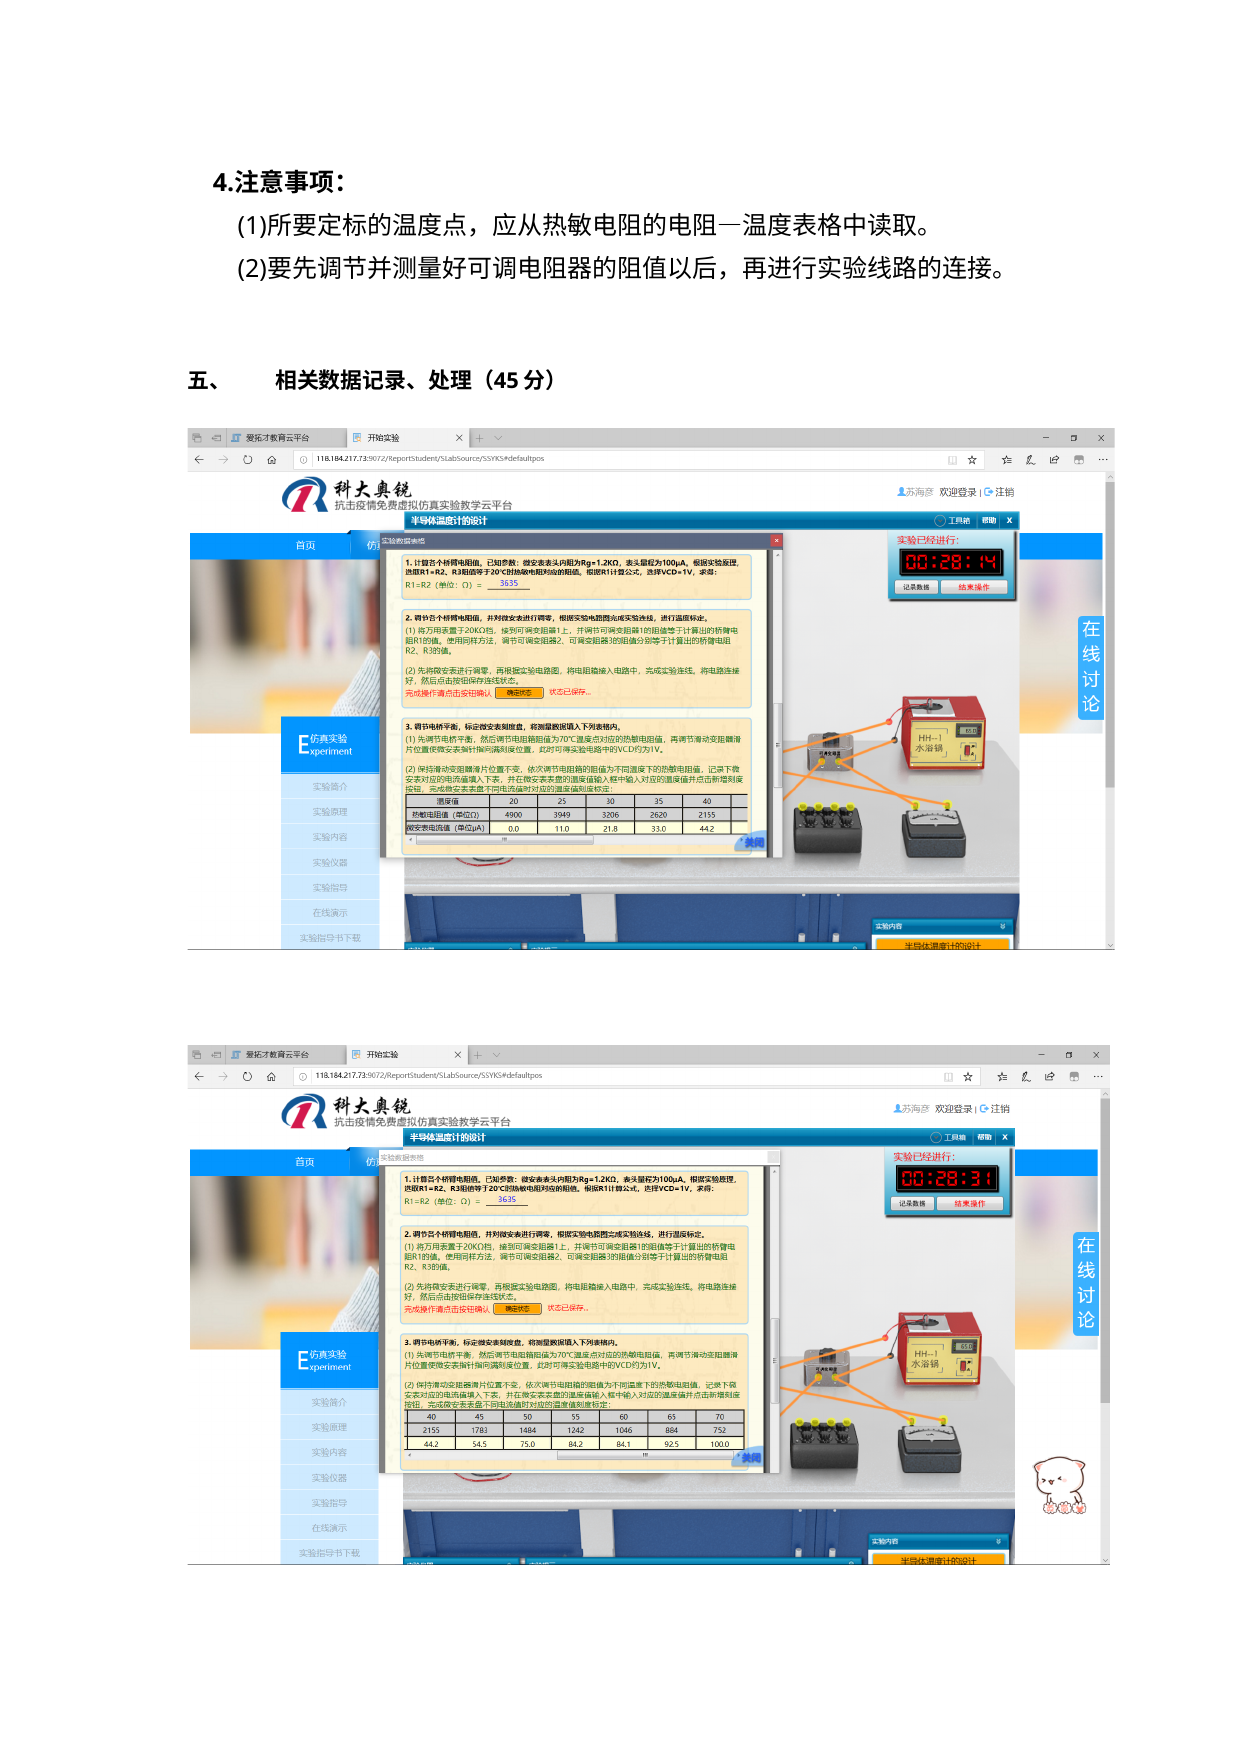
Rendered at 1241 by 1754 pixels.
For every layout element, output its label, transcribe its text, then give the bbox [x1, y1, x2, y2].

picture [407, 945, 518, 950]
picture [528, 1560, 859, 1565]
picture [530, 945, 863, 950]
text (1)所要定标的温度点，应从热敏电阻的电阻—温度表格中读取。 [187, 205, 1053, 242]
picture [187, 428, 1115, 950]
list 相关数据记录、处理（45分） [187, 363, 1053, 396]
text 4.注意事项： [187, 162, 1053, 198]
picture [187, 1045, 1110, 1565]
picture [406, 1560, 516, 1565]
text (2)要先调节并测量好可调电阻器的阻值以后，再进行实验线路的连接。 [187, 249, 1053, 285]
